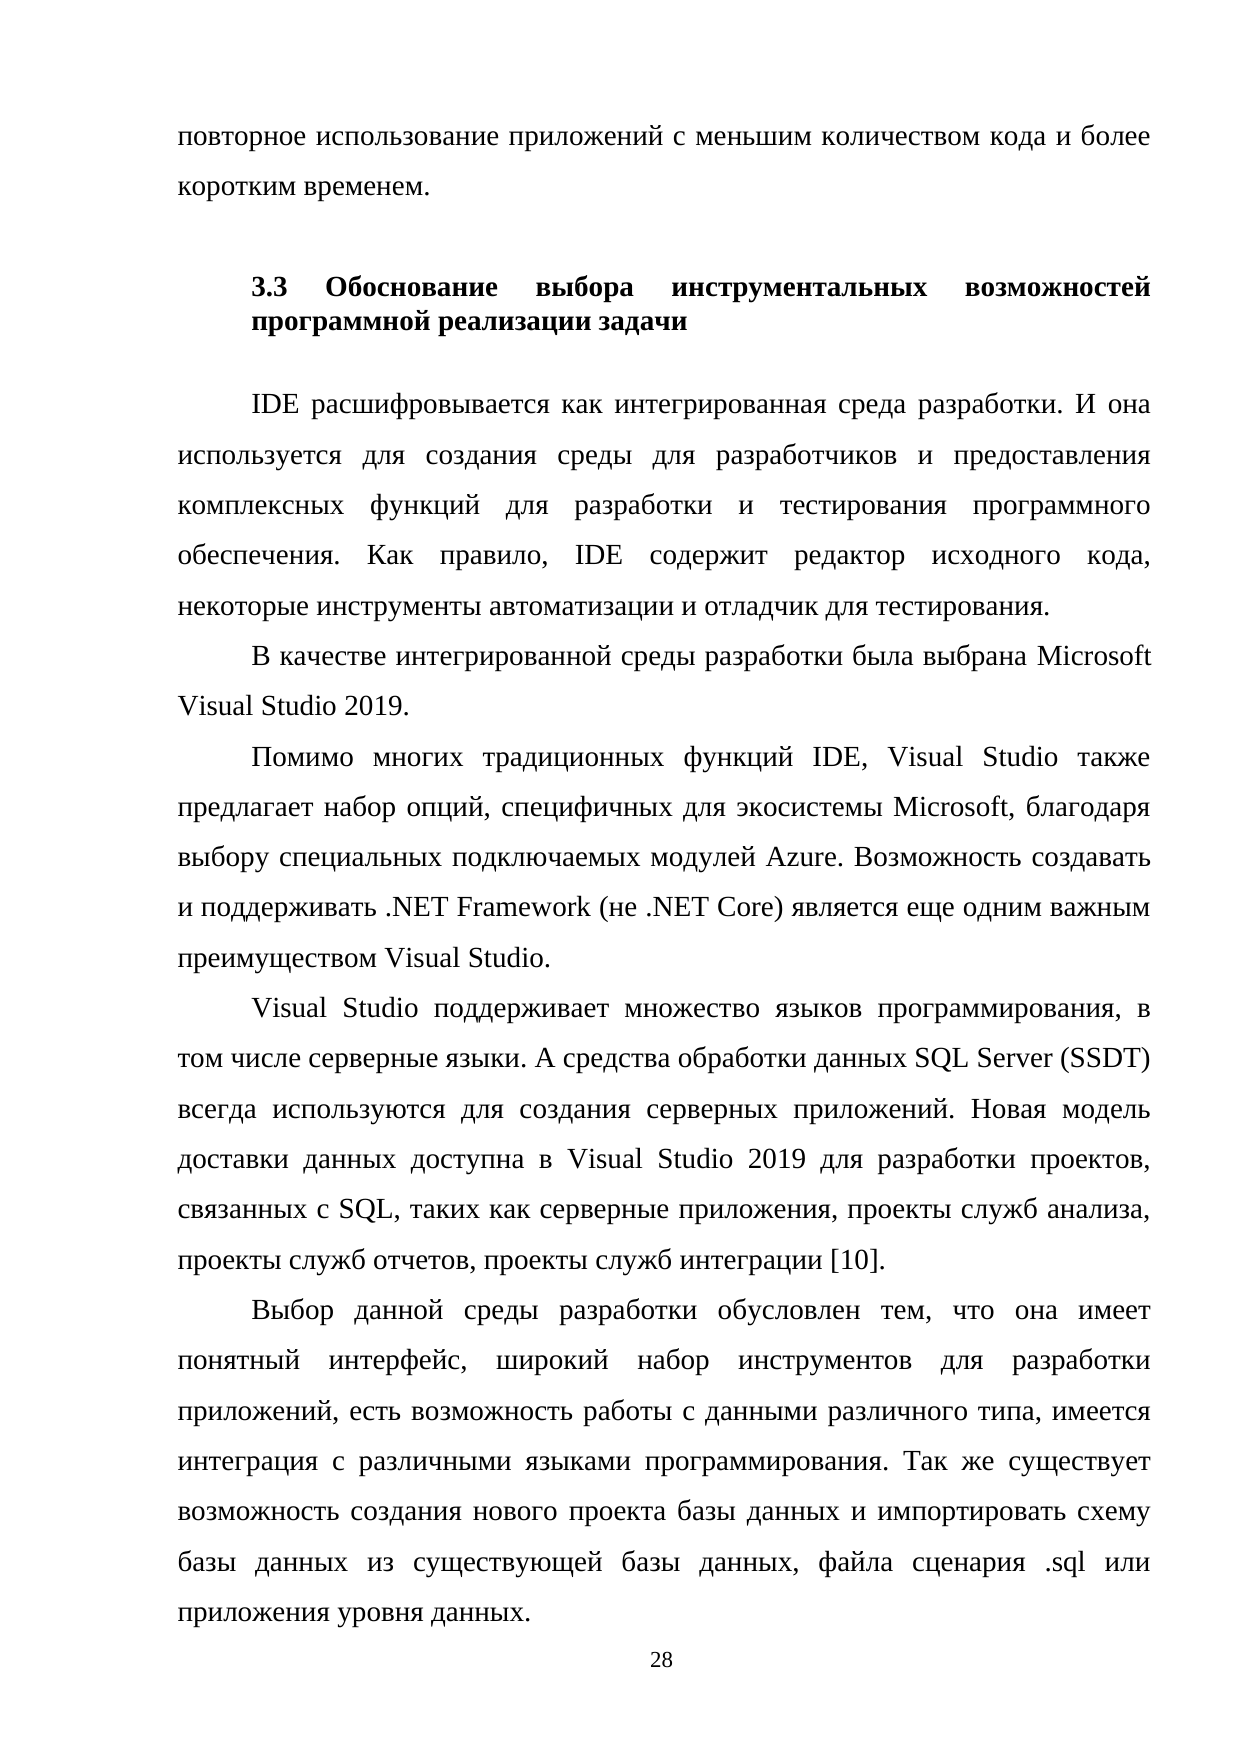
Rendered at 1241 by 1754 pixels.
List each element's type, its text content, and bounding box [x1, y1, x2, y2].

text IDE расшифровывается как интегрированная среда разработки. И она используется для создания среды для разработчиков и предоставления комплексных функций для разработки и тестирования программного обеспечения. Как правило, IDE содержит редактор исходного кода, некоторые инструменты автоматизации и отладчик для тестирования. [177, 386, 1152, 621]
text В качестве интегрированной среды разработки была выбрана Microsoft Visual Studio 2019. [177, 638, 1152, 722]
text Помимо многих традиционных функций IDE, Visual Studio также предлагает набор опций, специфичных для экосистемы Microsoft, благодаря выбору специальных подключаемых модулей Azure. Возможность создавать и поддерживать .NET Framework (не .NET Core) является еще одним важным преимуществом Visual Studio. [177, 739, 1152, 973]
text 3.3 Обоснование выбора инструментальных возможностей программной реализации задачи [251, 269, 1152, 336]
text Visual Studio поддерживает множество языков программирования, в том числе серверные языки. А средства обработки данных SQL Server (SSDT) всегда используются для создания серверных приложений. Новая модель доставки данных доступна в Visual Studio 2019 для разработки проектов, связанных с SQL, таких как серверные приложения, проекты служб анализа, проекты служб отчетов, проекты служб интеграции [10]. [177, 990, 1152, 1275]
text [177, 118, 1152, 202]
text Выбор данной среды разработки обусловлен тем, что она имеет понятный интерфейс, широкий набор инструментов для разработки приложений, есть возможность работы с данными различного типа, имеется интеграция с различными языками программирования. Так же существует возможность создания нового проекта базы данных и импортировать схему базы данных из существующей базы данных, файла сценария .sql или приложения уровня данных. [177, 1292, 1152, 1627]
